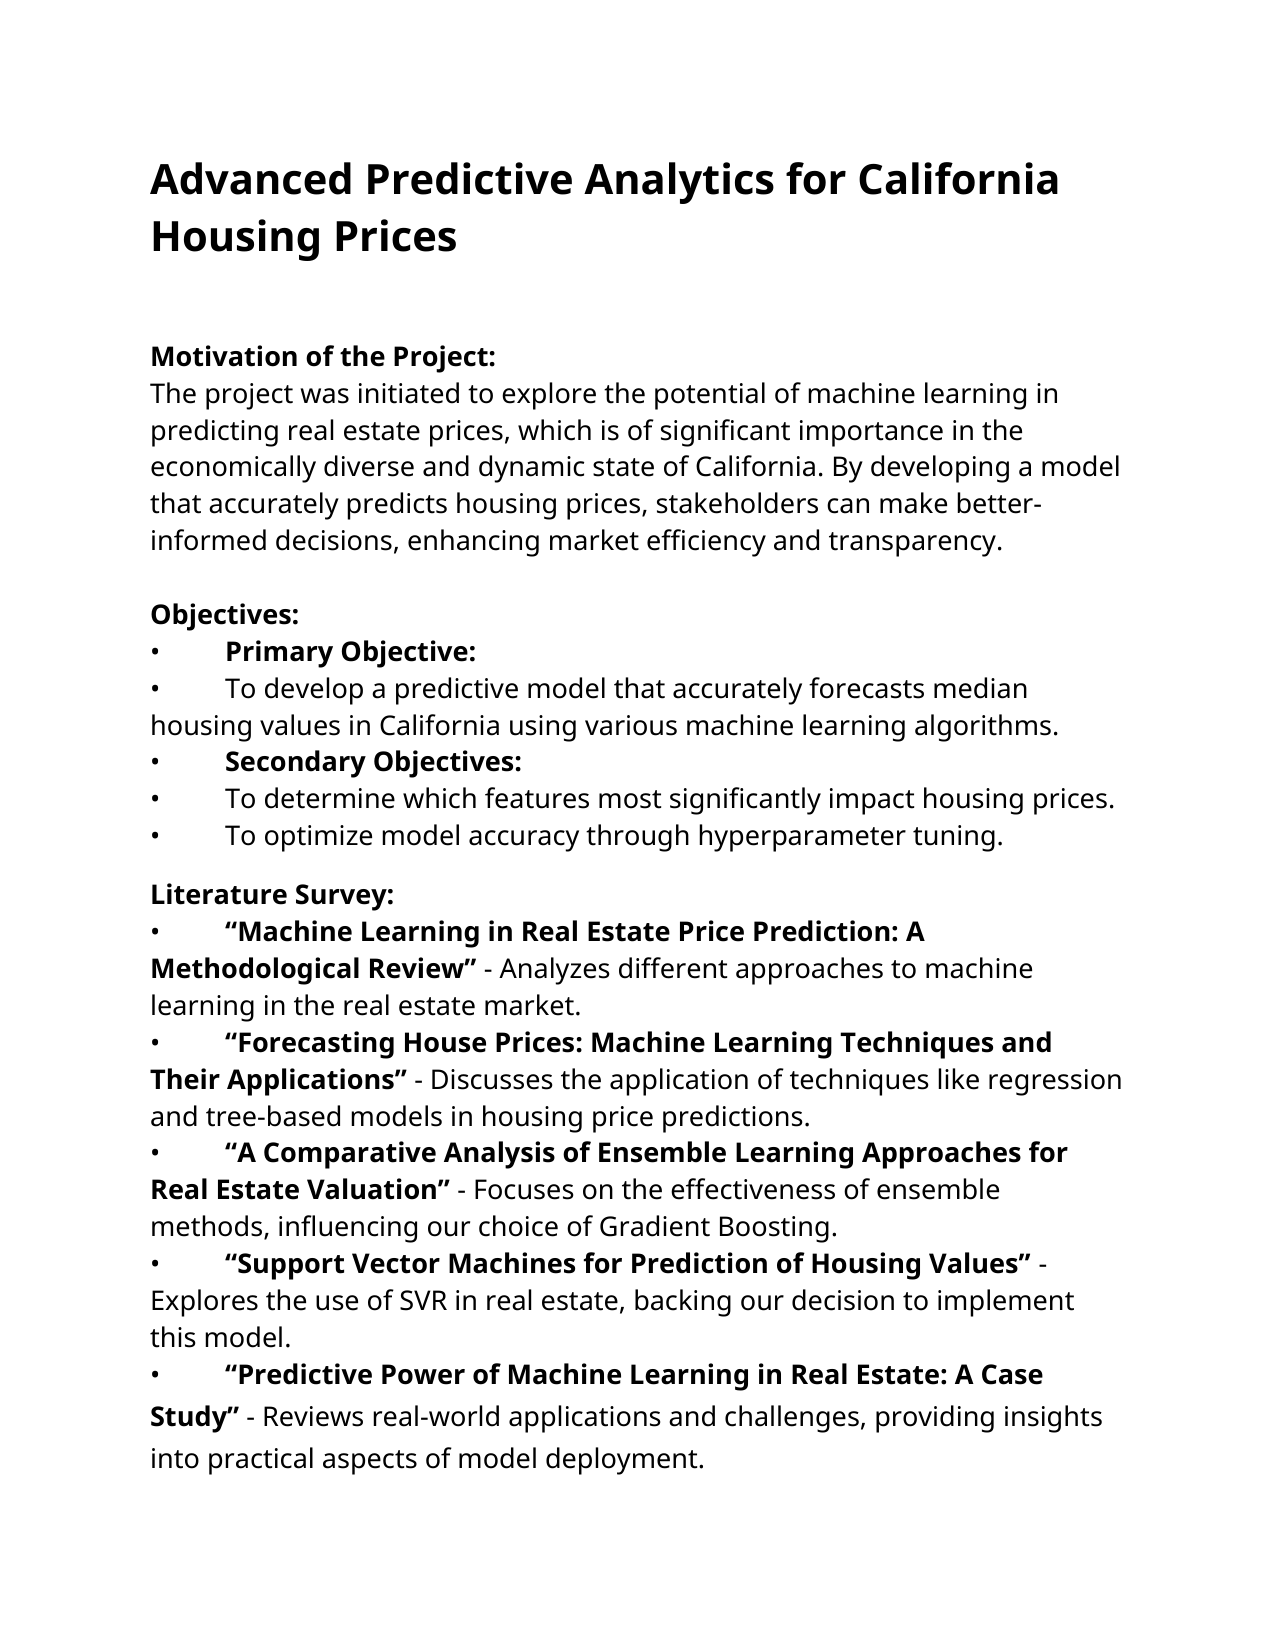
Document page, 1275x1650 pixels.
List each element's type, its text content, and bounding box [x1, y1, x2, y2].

text Literature Survey: [150, 876, 1125, 913]
text • “A Comparative Analysis of Ensemble Learning Approaches for Real Estate Valuation” - Focuses on the effectiveness of ensemble methods, influencing our choice of Gradient Boosting. [150, 1134, 1125, 1244]
text • To develop a predictive model that accurately forecasts median housing values in California using various machine learning algorithms. [150, 669, 1125, 743]
text • “Support Vector Machines for Prediction of Housing Values” - Explores the use of SVR in real estate, backing our decision to implement this model. [150, 1244, 1125, 1355]
text • Primary Objective: [150, 632, 1125, 669]
text • “Forecasting House Prices: Machine Learning Techniques and Their Applications” - Discusses the application of techniques like regression and tree-based models in housing price predictions. [150, 1023, 1125, 1134]
text • Secondary Objectives: [150, 743, 1125, 780]
text • “Machine Learning in Real Estate Price Prediction: A Methodological Review” - Analyzes different approaches to machine learning in the real estate market. [150, 913, 1125, 1023]
text • “Predictive Power of Machine Learning in Real Estate: A Case Study” - Reviews real-world applications and challenges, providing insights into practical aspects of model deployment. [150, 1355, 1125, 1477]
text Objectives: [150, 595, 1125, 632]
text • To determine which features most significantly impact housing prices. [150, 780, 1125, 817]
text Motivation of the Project: [150, 337, 1125, 374]
text • To optimize model accuracy through hyperparameter tuning. [150, 817, 1125, 853]
text The project was initiated to explore the potential of machine learning in predicting real estate prices, which is of significant importance in the economically diverse and dynamic state of California. By developing a model that accurately predicts housing prices, stakeholders can make better-informed decisions, enhancing market efficiency and transparency. [150, 374, 1125, 558]
text Advanced Predictive Analytics for California Housing Prices [150, 150, 1125, 263]
